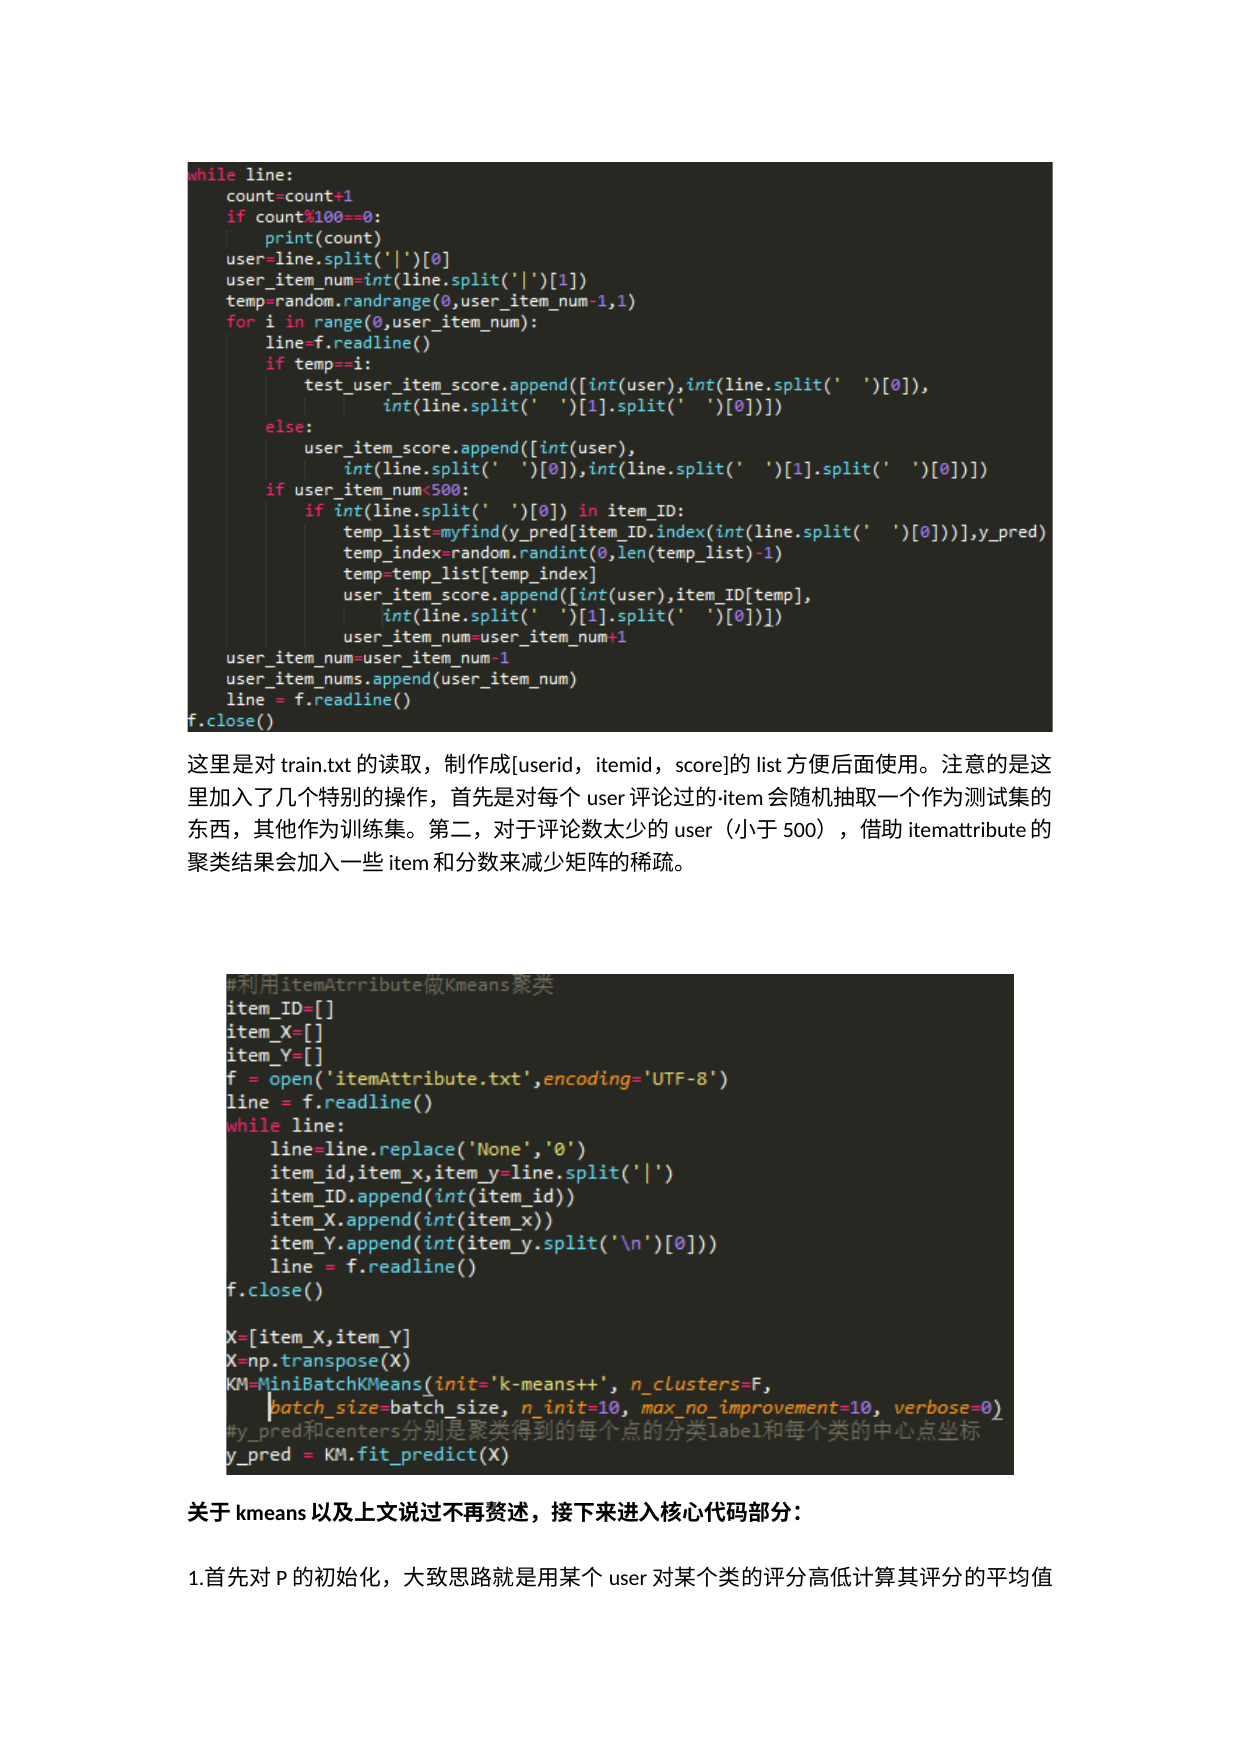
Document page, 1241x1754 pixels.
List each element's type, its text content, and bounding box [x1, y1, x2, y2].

picture [226, 974, 1014, 1475]
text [187, 1559, 1053, 1592]
picture [187, 162, 1053, 732]
text 关于kmeans以及上文说过不再赘述，接下来进入核心代码部分： [187, 1494, 1053, 1527]
text 这里是对train.txt的读取，制作成[userid，itemid，score]的list方便后面使用。注意的是这里加入了几个特别的操作，首先是对每个user评论过的·item会随机抽取一个作为测试集的东西，其他作为训练集。第二，对于评论数太少的user（小于500），借助itemattribute的聚类结果会加入一些item和分数来减少矩阵的稀疏。 [187, 747, 1053, 877]
